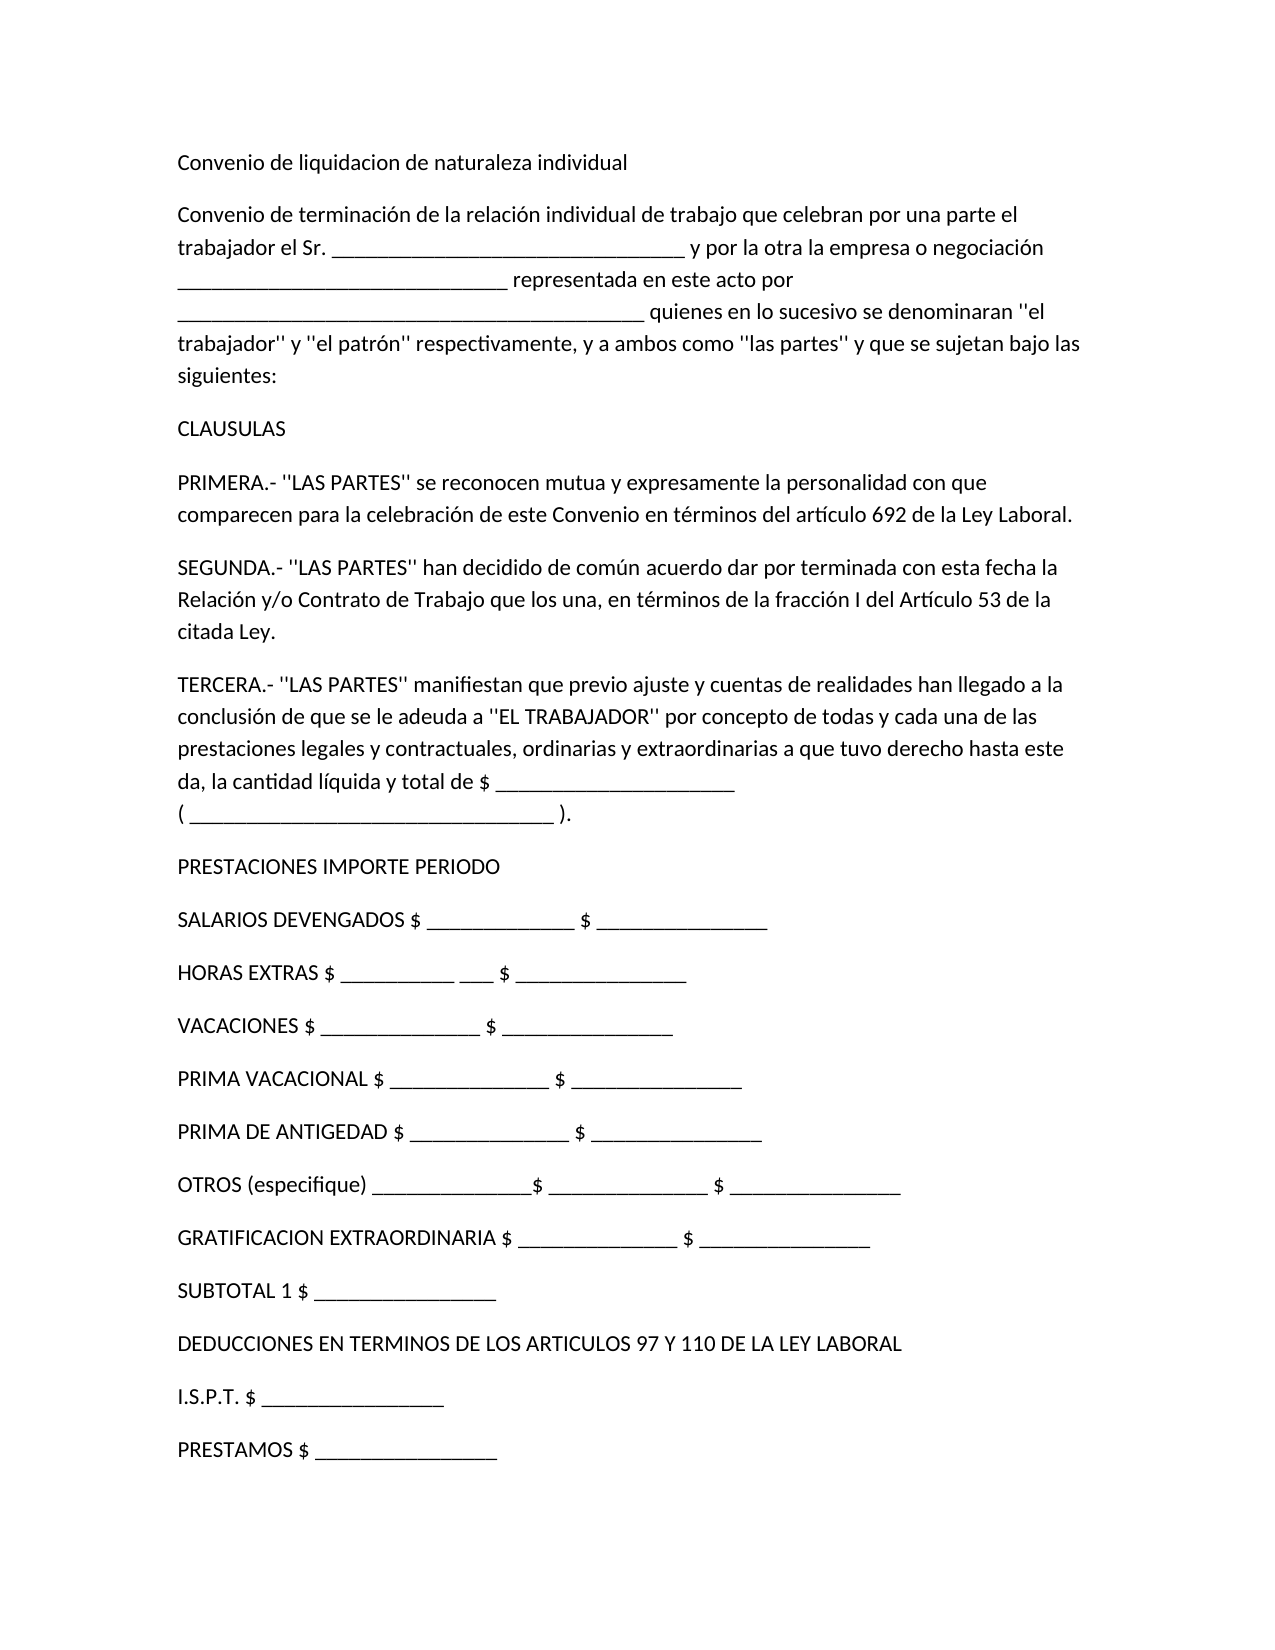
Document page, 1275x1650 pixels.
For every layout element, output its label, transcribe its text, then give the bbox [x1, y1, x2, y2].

text OTROS (especifique) ______________$ ______________ $ _______________ [177, 1170, 1098, 1198]
text SALARIOS DEVENGADOS $ _____________ $ _______________ [177, 905, 1098, 933]
text SUBTOTAL 1 $ ________________ [177, 1276, 1098, 1304]
text PRIMERA.- ''LAS PARTES'' se reconocen mutua y expresamente la personalidad con que comparecen para la celebración de este Convenio en términos del artículo 692 de la Ley Laboral. [177, 468, 1098, 528]
text TERCERA.- ''LAS PARTES'' manifiestan que previo ajuste y cuentas de realidades han llegado a la conclusión de que se le adeuda a ''EL TRABAJADOR'' por concepto de todas y cada una de las prestaciones legales y contractuales, ordinarias y extraordinarias a que tuvo derecho hasta este da, la cantidad líquida y total de $ _____________________ ( ________________________________ ). [177, 670, 1098, 827]
text PRESTAMOS $ ________________ [177, 1435, 1098, 1463]
text VACACIONES $ ______________ $ _______________ [177, 1011, 1098, 1039]
text PRIMA DE ANTIGEDAD $ ______________ $ _______________ [177, 1117, 1098, 1145]
text I.S.P.T. $ ________________ [177, 1382, 1098, 1410]
text PRESTACIONES IMPORTE PERIODO [177, 852, 1098, 880]
text SEGUNDA.- ''LAS PARTES'' han decidido de común acuerdo dar por terminada con esta fecha la Relación y/o Contrato de Trabajo que los una, en términos de la fracción I del Artículo 53 de la citada Ley. [177, 553, 1098, 645]
text Convenio de liquidacion de naturaleza individual [177, 148, 1098, 176]
text HORAS EXTRAS $ __________ ___ $ _______________ [177, 958, 1098, 986]
text DEDUCCIONES EN TERMINOS DE LOS ARTICULOS 97 Y 110 DE LA LEY LABORAL [177, 1329, 1098, 1357]
text Convenio de terminación de la relación individual de trabajo que celebran por una parte el trabajador el Sr. _______________________________ y por la otra la empresa o negociación _____________________________ representada en este acto por _________________________________________ quienes en lo sucesivo se denominaran ''el trabajador'' y ''el patrón'' respectivamente, y a ambos como ''las partes'' y que se sujetan bajo las siguientes: [177, 201, 1098, 389]
text GRATIFICACION EXTRAORDINARIA $ ______________ $ _______________ [177, 1223, 1098, 1251]
text CLAUSULAS [177, 414, 1098, 443]
text PRIMA VACACIONAL $ ______________ $ _______________ [177, 1064, 1098, 1092]
